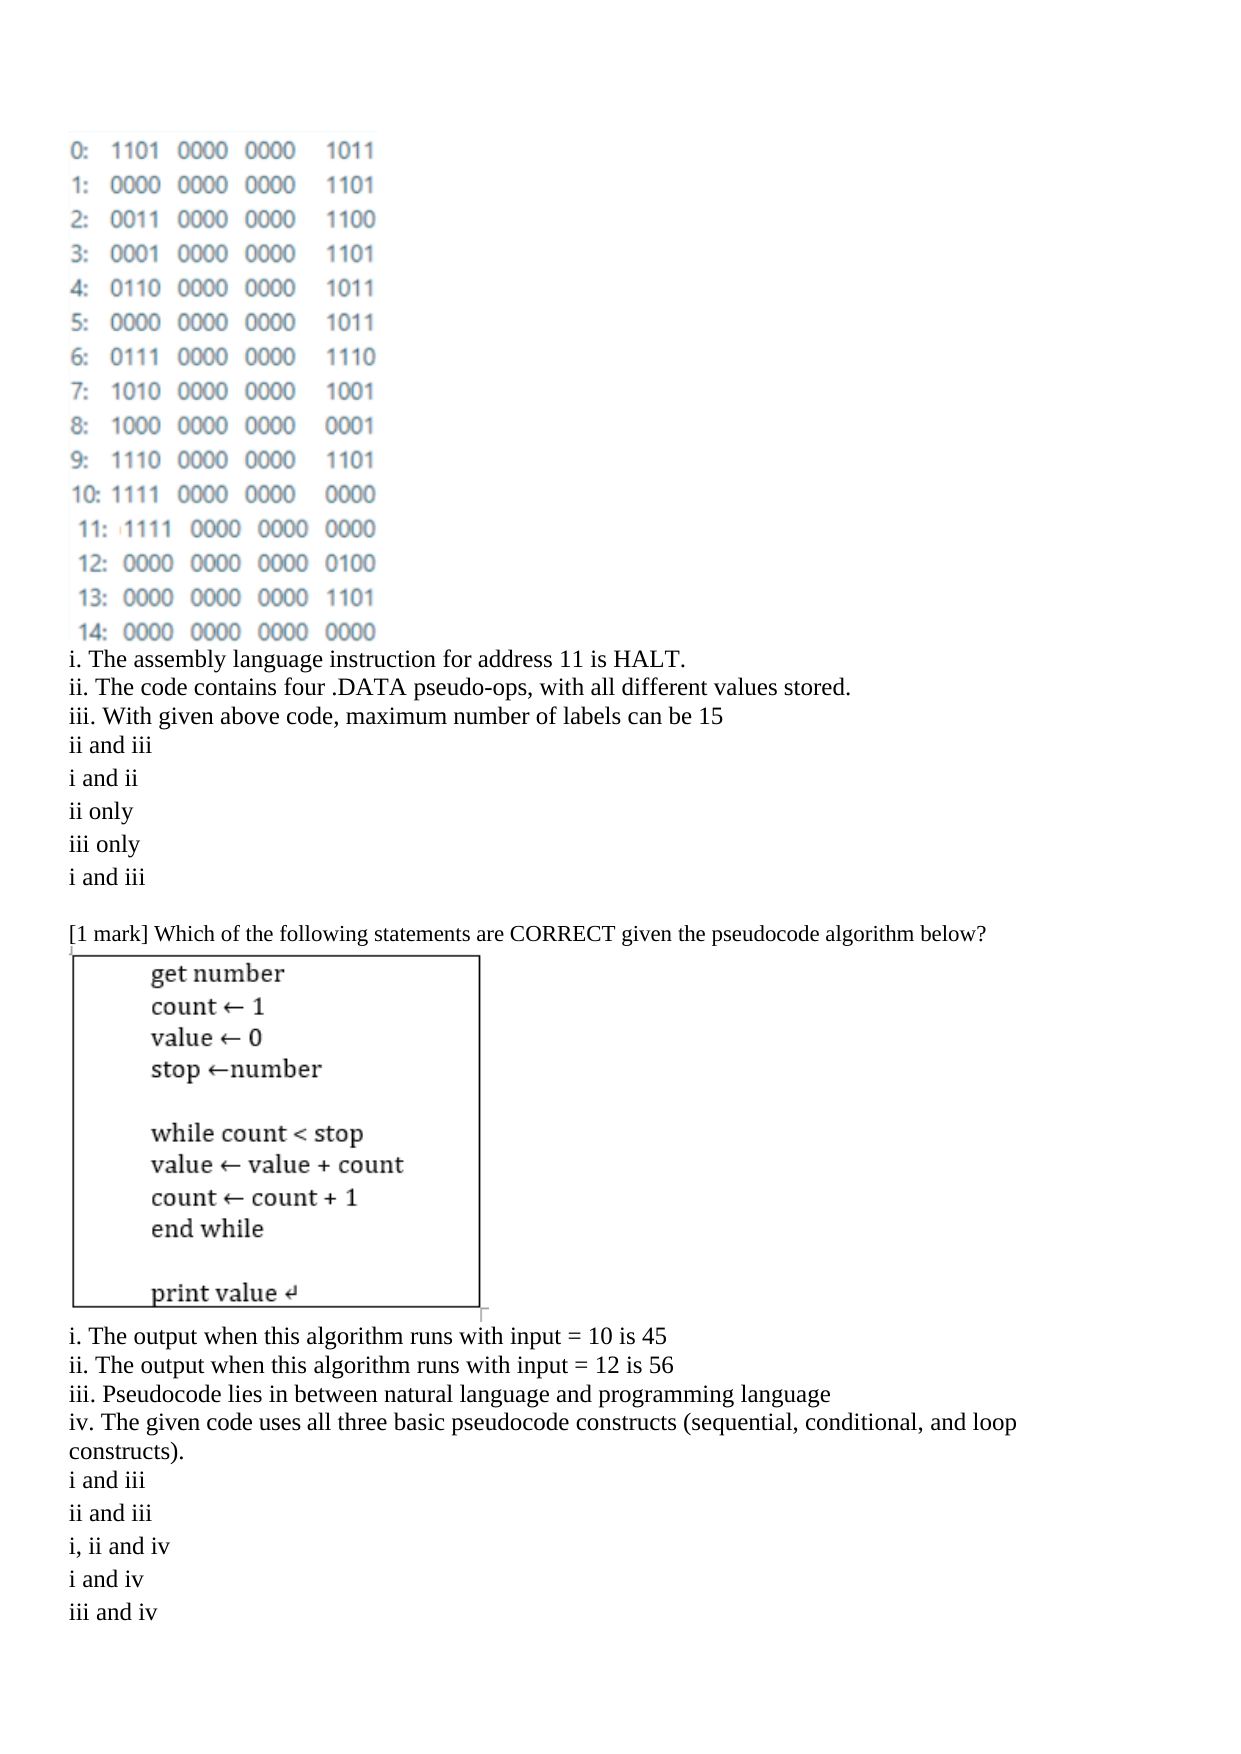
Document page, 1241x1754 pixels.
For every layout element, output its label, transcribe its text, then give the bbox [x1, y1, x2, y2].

text ii only [69, 796, 1101, 825]
text iii only [69, 829, 1101, 858]
text iii and iv [69, 1597, 1101, 1626]
text i and ii [69, 763, 1101, 792]
picture [68, 946, 489, 1322]
text ii and iii [69, 1498, 1101, 1527]
picture [68, 131, 389, 644]
text i and iv [69, 1564, 1101, 1593]
text ii and iii [69, 730, 1101, 759]
text i and iii [69, 862, 1101, 891]
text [69, 131, 1101, 730]
text i, ii and iv [69, 1531, 1101, 1560]
text i and iii [69, 1465, 1101, 1494]
